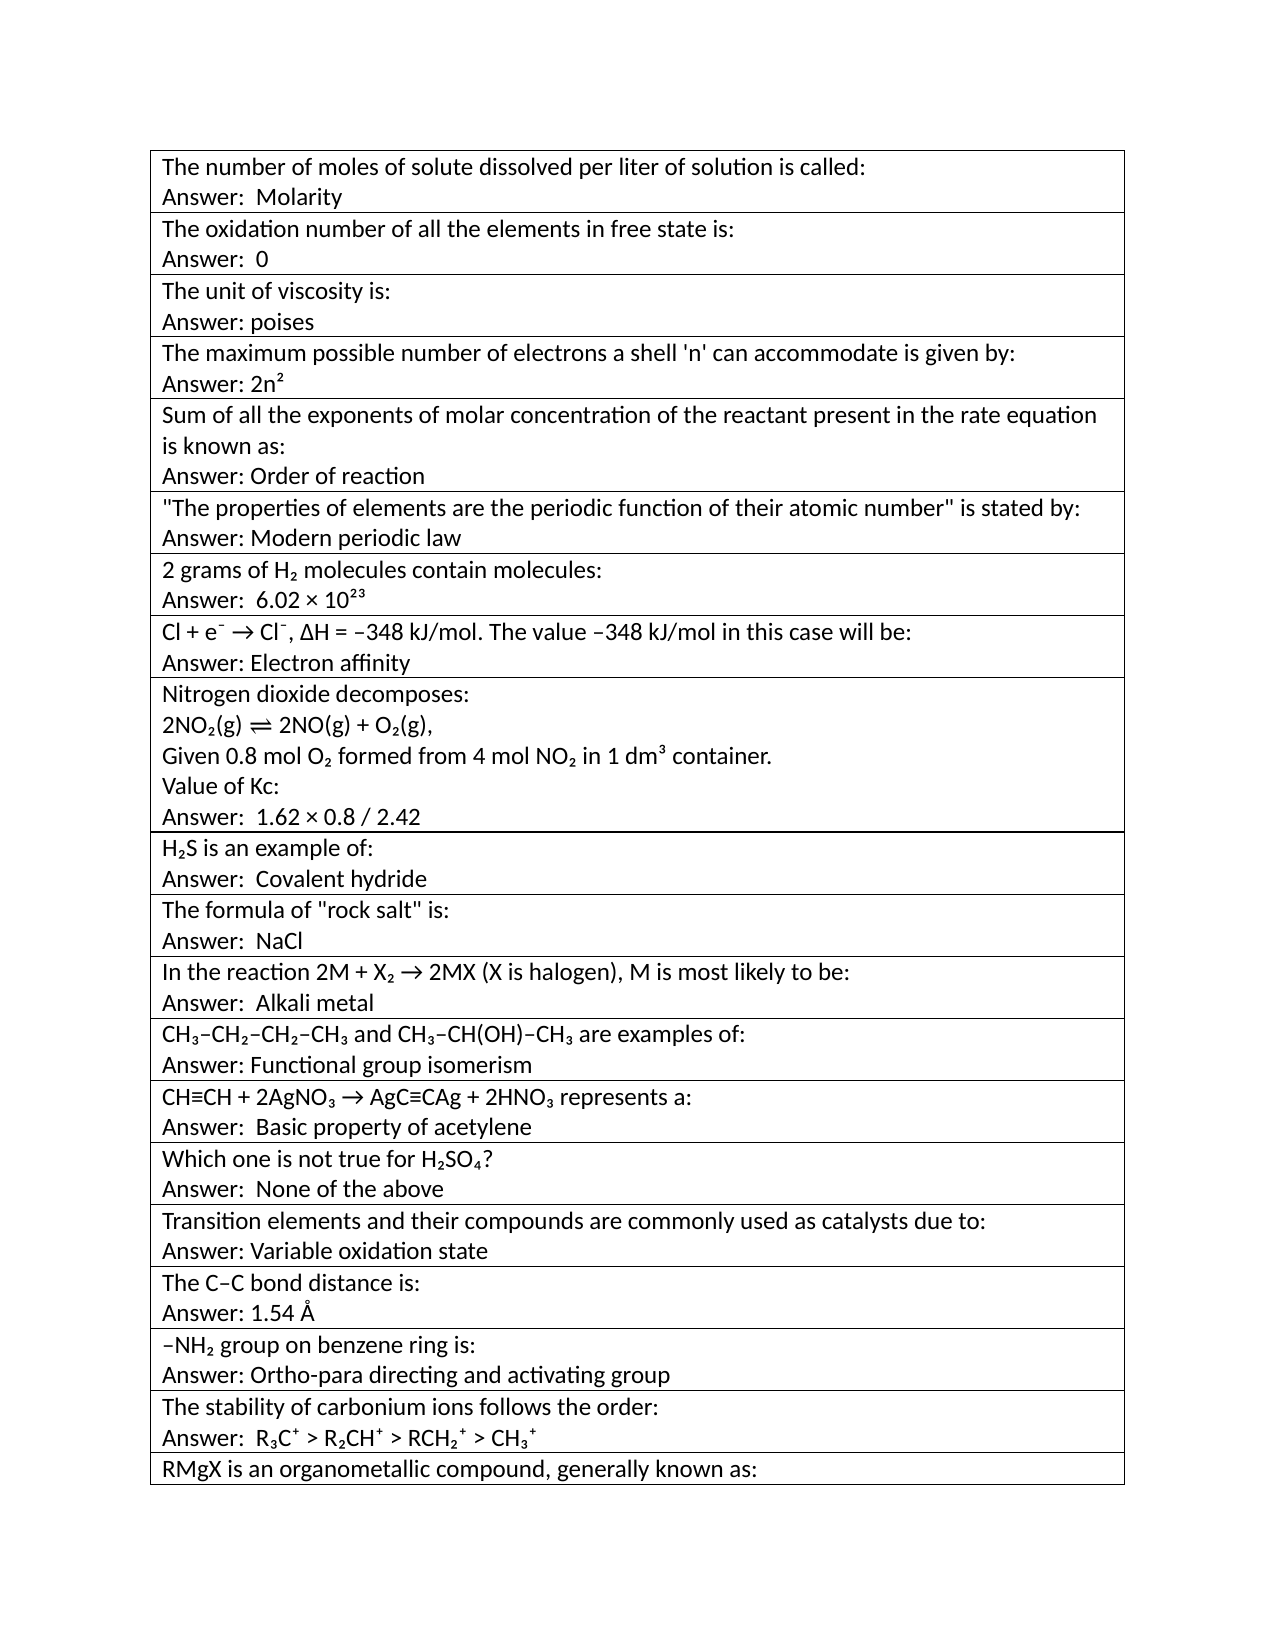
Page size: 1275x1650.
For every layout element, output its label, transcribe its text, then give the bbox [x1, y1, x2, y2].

table_cell The number of moles of solute dissolved per liter of solution is called: Answer: Molarity [151, 151, 1124, 212]
table_cell Sum of all the exponents of molar concentration of the reactant present in the rate equation is known as: Answer: Order of reaction [151, 399, 1124, 491]
table_cell Transition elements and their compounds are commonly used as catalysts due to: Answer: Variable oxidation state [151, 1205, 1124, 1266]
table_cell Nitrogen dioxide decomposes: 2NO₂(g) ⇌ 2NO(g) + O₂(g), Given 0.8 mol O₂ formed from 4 mol NO₂ in 1 dm³ container. Value of Kc: Answer: 1.62 × 0.8 / 2.42 [151, 678, 1124, 831]
table_cell Which one is not true for H₂SO₄? Answer: None of the above [151, 1143, 1124, 1204]
table_cell The maximum possible number of electrons a shell 'n' can accommodate is given by: Answer: 2n² [151, 337, 1124, 398]
table_cell The oxidation number of all the elements in free state is: Answer: 0 [151, 213, 1124, 274]
table_cell –NH₂ group on benzene ring is: Answer: Ortho-para directing and activating group [151, 1329, 1124, 1390]
table_cell 2 grams of H₂ molecules contain molecules: Answer: 6.02 × 10²³ [151, 554, 1124, 615]
table_cell In the reaction 2M + X₂ → 2MX (X is halogen), M is most likely to be: Answer: Alkali metal [151, 957, 1124, 1018]
table_cell The stability of carbonium ions follows the order: Answer: R₃C⁺ > R₂CH⁺ > RCH₂⁺ > CH₃⁺ [151, 1391, 1124, 1452]
table_cell CH₃–CH₂–CH₂–CH₃ and CH₃–CH(OH)–CH₃ are examples of: Answer: Functional group isomerism [151, 1019, 1124, 1080]
table_cell CH≡CH + 2AgNO₃ → AgC≡CAg + 2HNO₃ represents a: Answer: Basic property of acetylene [151, 1081, 1124, 1142]
table_cell The formula of "rock salt" is: Answer: NaCl [151, 895, 1124, 956]
table_cell "The properties of elements are the periodic function of their atomic number" is stated by: Answer: Modern periodic law [151, 492, 1124, 553]
table_cell H₂S is an example of: Answer: Covalent hydride [151, 833, 1124, 893]
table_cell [151, 1453, 1124, 1484]
table_cell The C–C bond distance is: Answer: 1.54 Å [151, 1267, 1124, 1328]
table_cell Cl + e⁻ → Cl⁻, ΔH = –348 kJ/mol. The value –348 kJ/mol in this case will be: Answer: Electron affinity [151, 616, 1124, 677]
table_cell The unit of viscosity is: Answer: poises [151, 275, 1124, 336]
